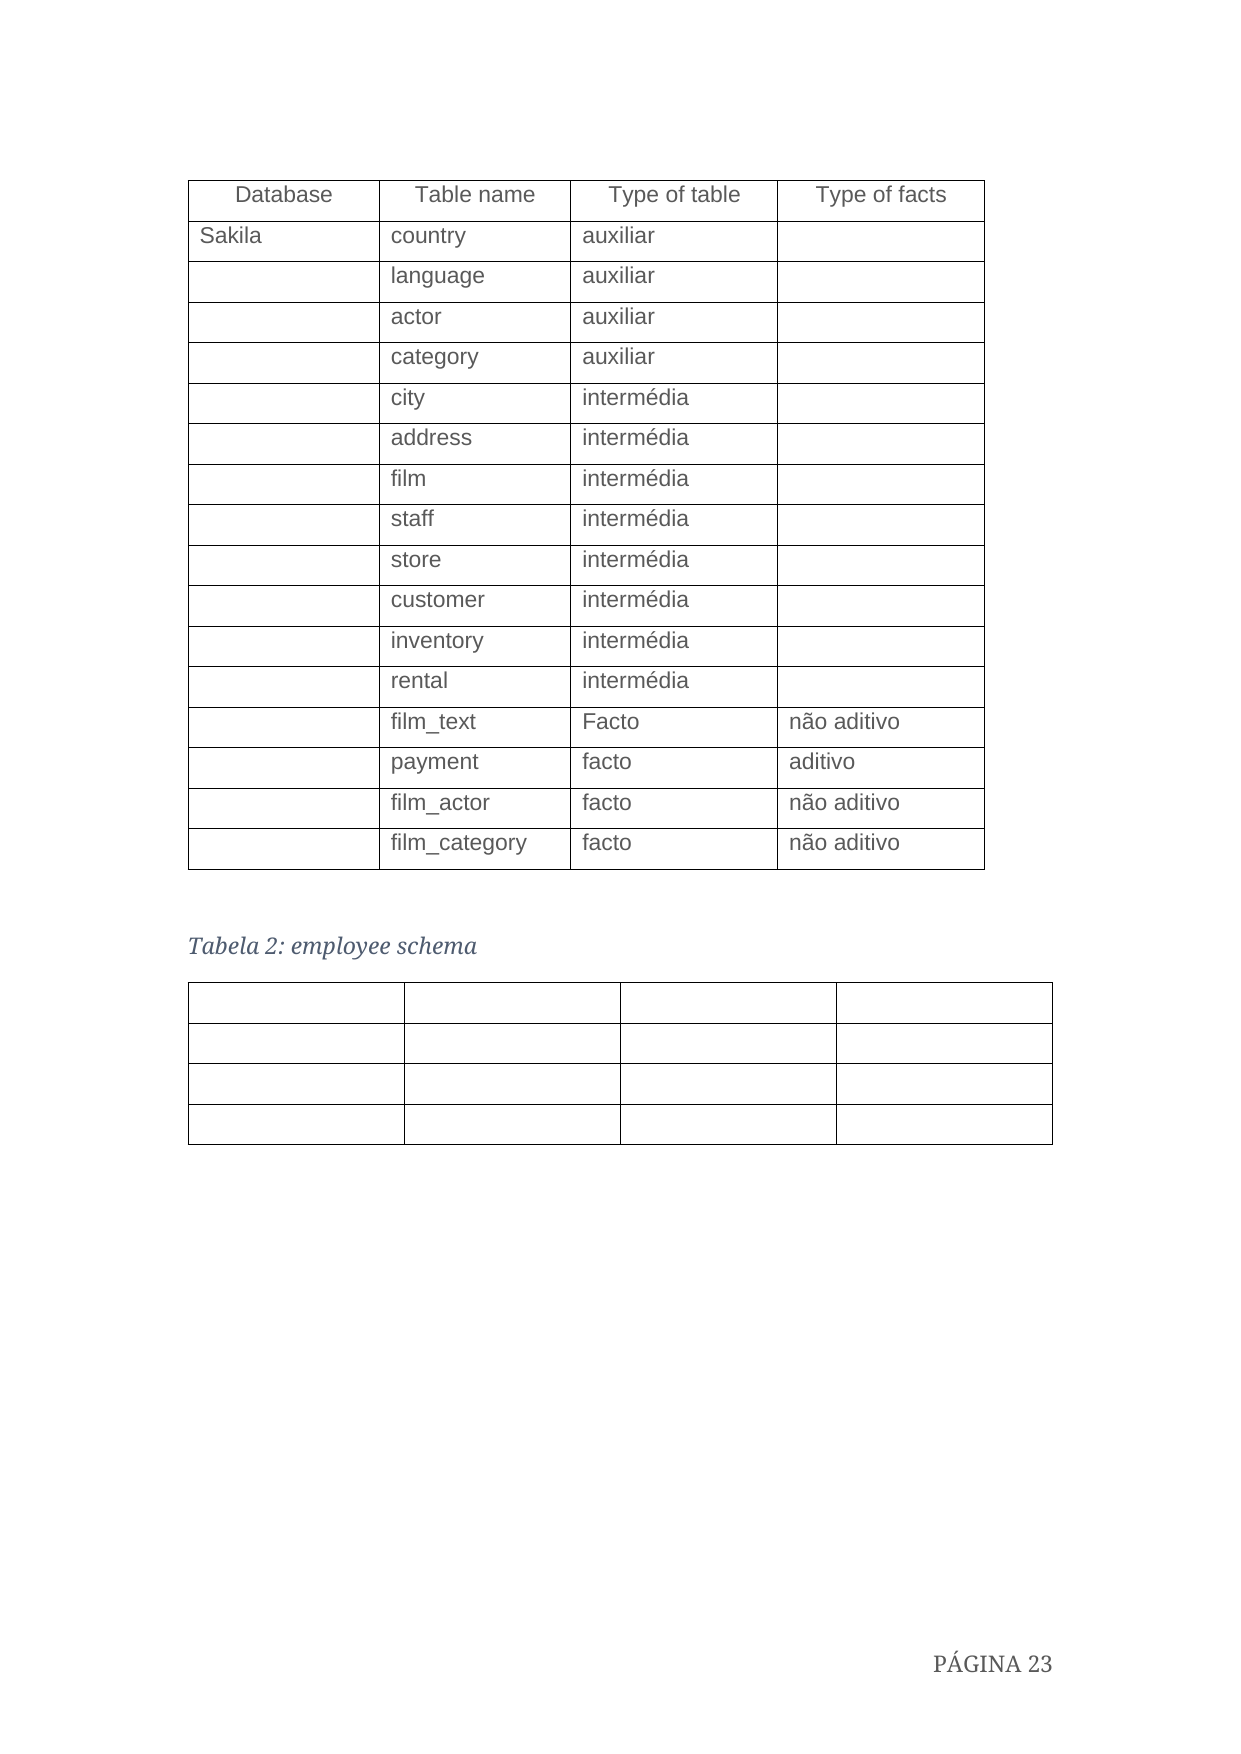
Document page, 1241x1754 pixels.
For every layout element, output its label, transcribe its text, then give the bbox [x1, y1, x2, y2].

table_header Database [189, 181, 379, 221]
table_cell actor [380, 303, 570, 342]
table_cell não aditivo [778, 789, 984, 828]
table_header [621, 983, 836, 1023]
table_header Type of facts [778, 181, 984, 221]
table_cell inventory [380, 627, 570, 666]
table_cell Sakila [189, 222, 379, 261]
table_cell [189, 748, 379, 788]
table_cell auxiliar [571, 303, 777, 342]
table_cell [778, 424, 984, 464]
table_cell não aditivo [778, 829, 984, 869]
table_cell facto [571, 829, 777, 869]
table_cell language [380, 262, 570, 302]
table_cell [778, 505, 984, 545]
table_cell [189, 343, 379, 383]
table_cell [189, 586, 379, 626]
table_cell facto [571, 789, 777, 828]
table_cell [621, 1024, 836, 1063]
table_cell [189, 384, 379, 423]
table_cell [778, 465, 984, 504]
table_cell [189, 546, 379, 585]
table_cell não aditivo [778, 708, 984, 747]
text Tabela 2: employee schema [187, 930, 1053, 961]
table_cell [778, 222, 984, 261]
table_header Table name [380, 181, 570, 221]
table_cell intermédia [571, 586, 777, 626]
table_cell [405, 1064, 620, 1104]
table_cell store [380, 546, 570, 585]
table_cell auxiliar [571, 343, 777, 383]
table_cell [189, 1064, 404, 1104]
table_cell [778, 303, 984, 342]
table_cell [189, 708, 379, 747]
table_cell auxiliar [571, 262, 777, 302]
table_cell auxiliar [571, 222, 777, 261]
table_cell film [380, 465, 570, 504]
table_cell film_actor [380, 789, 570, 828]
table_cell [189, 1105, 404, 1144]
table_cell intermédia [571, 424, 777, 464]
table_cell [621, 1105, 836, 1144]
table_cell [189, 667, 379, 707]
table_cell film_category [380, 829, 570, 869]
table_cell [778, 384, 984, 423]
table_cell [778, 343, 984, 383]
table_cell [837, 1024, 1052, 1063]
table_cell [621, 1064, 836, 1104]
table_cell [189, 829, 379, 869]
table_cell intermédia [571, 384, 777, 423]
table_header [837, 983, 1052, 1023]
table_cell film_text [380, 708, 570, 747]
table_cell category [380, 343, 570, 383]
table_cell [778, 627, 984, 666]
table_header Type of table [571, 181, 777, 221]
table_cell [837, 1064, 1052, 1104]
table_cell rental [380, 667, 570, 707]
table_cell [189, 505, 379, 545]
table_cell [778, 586, 984, 626]
table_cell intermédia [571, 667, 777, 707]
table_cell address [380, 424, 570, 464]
table_cell intermédia [571, 627, 777, 666]
table_cell [189, 262, 379, 302]
table_cell customer [380, 586, 570, 626]
table_header [405, 983, 620, 1023]
table_cell aditivo [778, 748, 984, 788]
table_cell [778, 667, 984, 707]
table_cell [405, 1105, 620, 1144]
table_cell intermédia [571, 465, 777, 504]
table_cell [405, 1024, 620, 1063]
table_cell [837, 1105, 1052, 1144]
table_cell country [380, 222, 570, 261]
table_cell [778, 262, 984, 302]
table_cell payment [380, 748, 570, 788]
table_cell staff [380, 505, 570, 545]
table_cell Facto [571, 708, 777, 747]
table_cell [189, 1024, 404, 1063]
table_cell [778, 546, 984, 585]
table_cell [189, 627, 379, 666]
table_cell facto [571, 748, 777, 788]
table_cell [189, 424, 379, 464]
table_cell intermédia [571, 546, 777, 585]
table_header [189, 983, 404, 1023]
table_cell city [380, 384, 570, 423]
table_cell [189, 465, 379, 504]
table_cell [189, 303, 379, 342]
table_cell intermédia [571, 505, 777, 545]
table_cell [189, 789, 379, 828]
